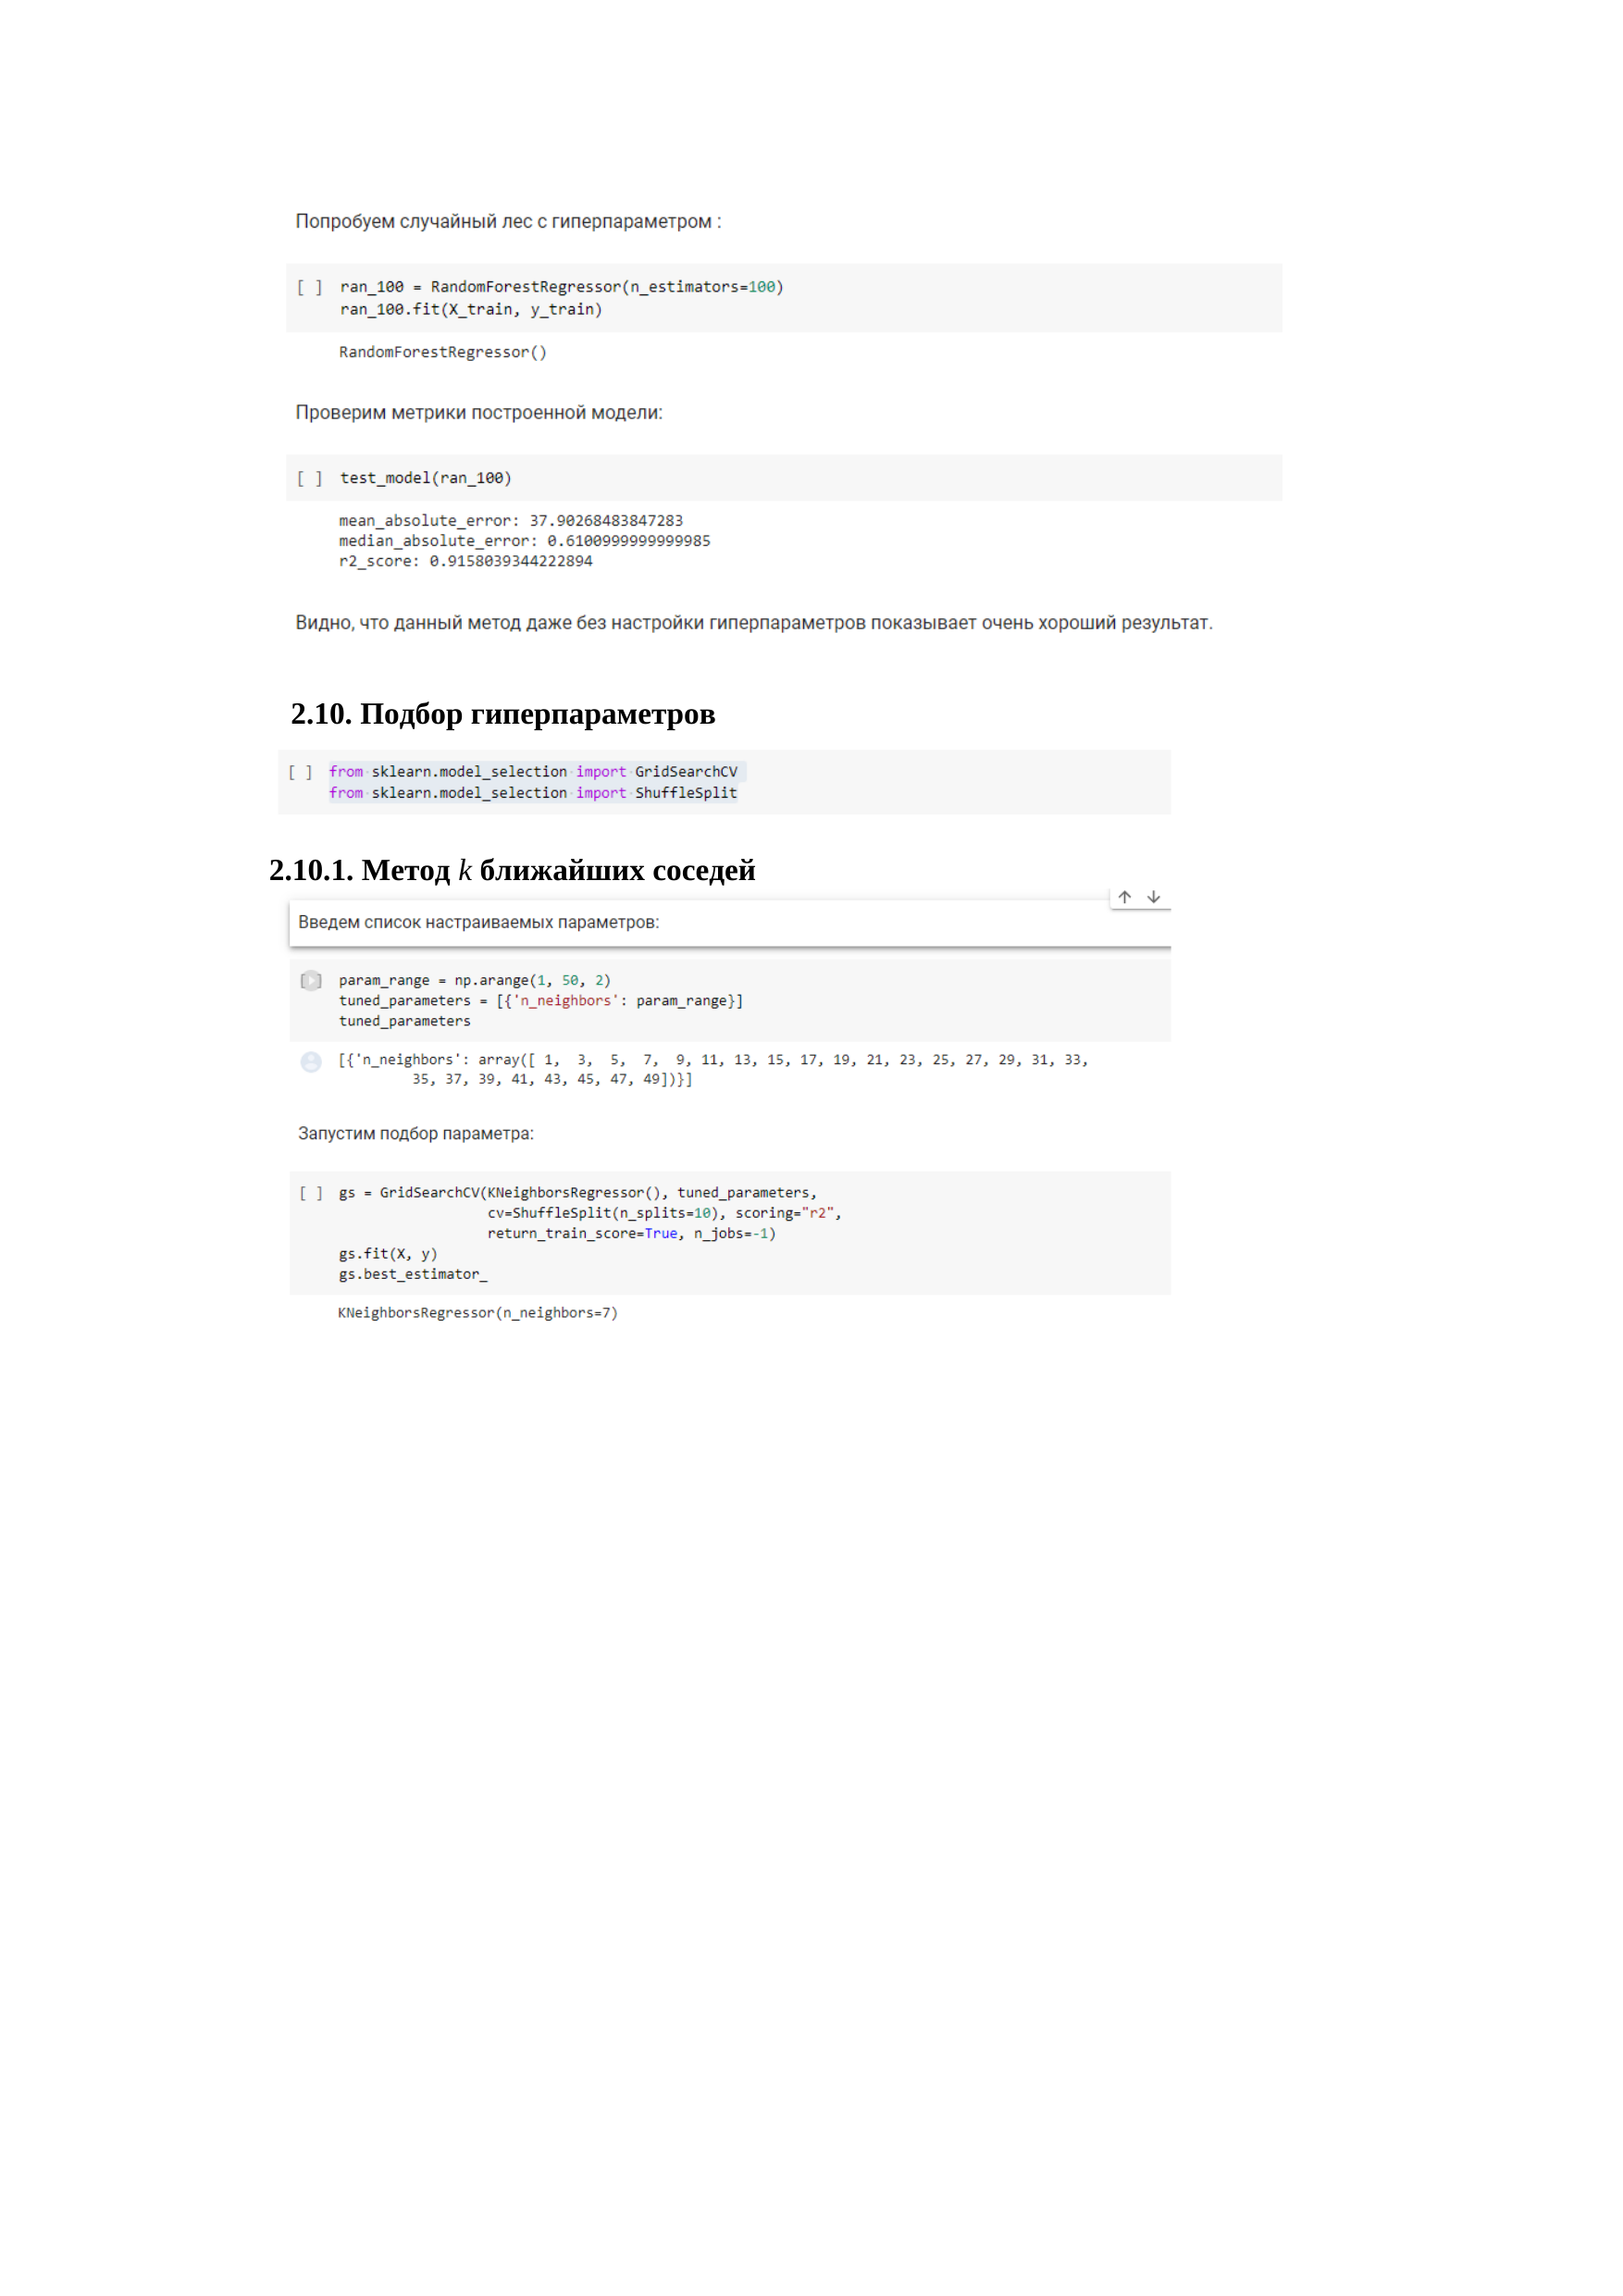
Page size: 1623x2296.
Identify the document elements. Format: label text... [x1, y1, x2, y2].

picture [268, 888, 1171, 1340]
picture [268, 732, 1171, 835]
picture [267, 180, 1282, 667]
